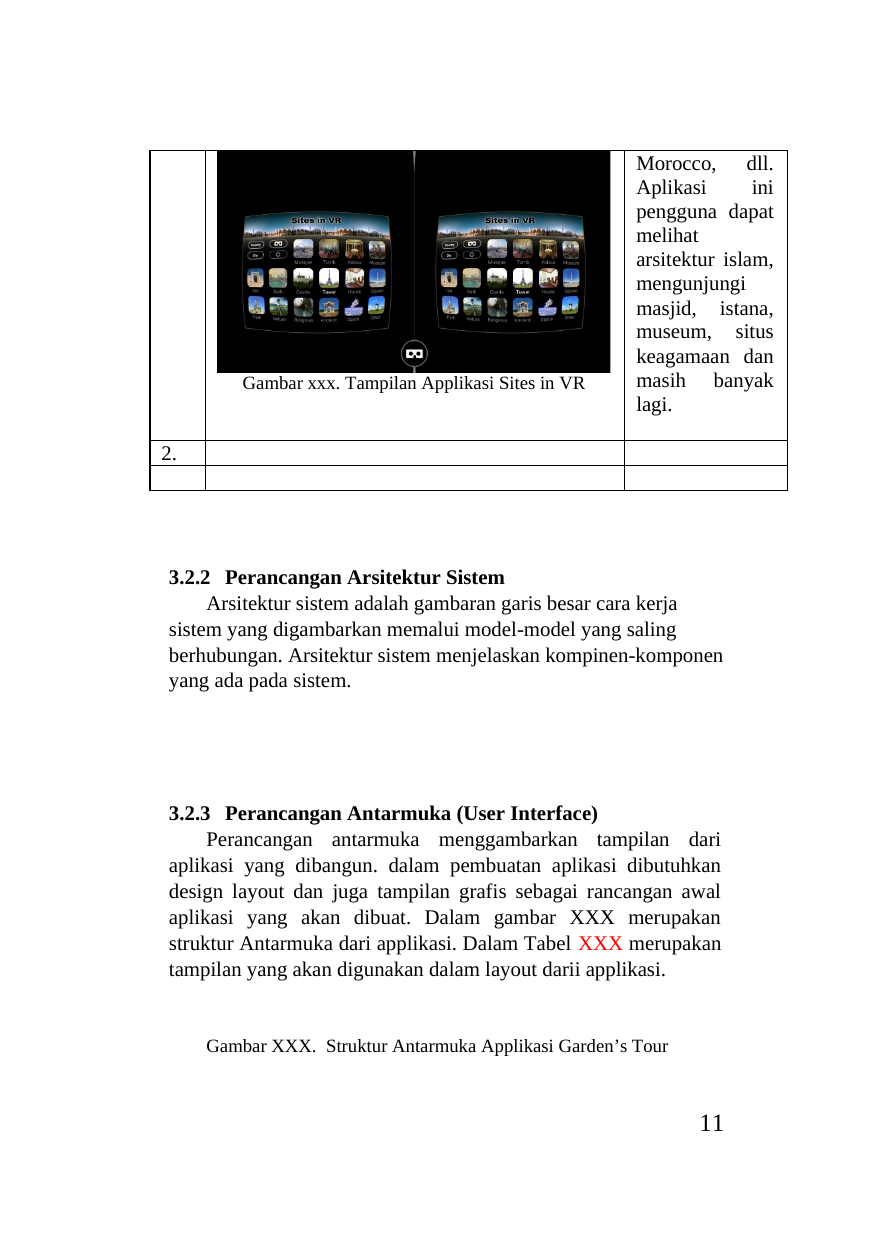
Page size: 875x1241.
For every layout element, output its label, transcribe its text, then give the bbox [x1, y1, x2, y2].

list Perancangan antarmuka menggambarkan tampilan dari aplikasi yang dibangun. dalam pembuatan aplikasi dibutuhkan design layout dan juga tampilan grafis sebagai rancangan awal aplikasi yang akan dibuat. Dalam gambar XXX merupakan struktur Antarmuka dari applikasi. Dalam Tabel XXX merupakan tampilan yang akan digunakan dalam layout darii applikasi. [169, 827, 721, 981]
table_cell [625, 466, 787, 490]
picture [217, 151, 611, 373]
subtitle Perancangan Antarmuka (User Interface) [169, 801, 724, 825]
text Arsitektur sistem adalah gambaran garis besar cara kerja sistem yang digambarkan memalui model-model yang saling berhubungan. Arsitektur sistem menjelaskan kompinen-komponen yang ada pada sistem. [169, 591, 724, 692]
table_cell [625, 441, 787, 465]
subtitle Perancangan Arsitektur Sistem [169, 565, 724, 589]
table_cell Sites in VR Gambar xxx. Tampilan Applikasi Sites in VR [206, 151, 624, 440]
list Gambar XXX. Struktur Antarmuka Applikasi Garden’s Tour [169, 1035, 721, 1056]
table_cell 2. [151, 441, 205, 465]
table_cell [151, 466, 205, 490]
table_cell [206, 441, 624, 465]
table_cell [206, 466, 624, 490]
table_cell 1. [151, 151, 205, 440]
